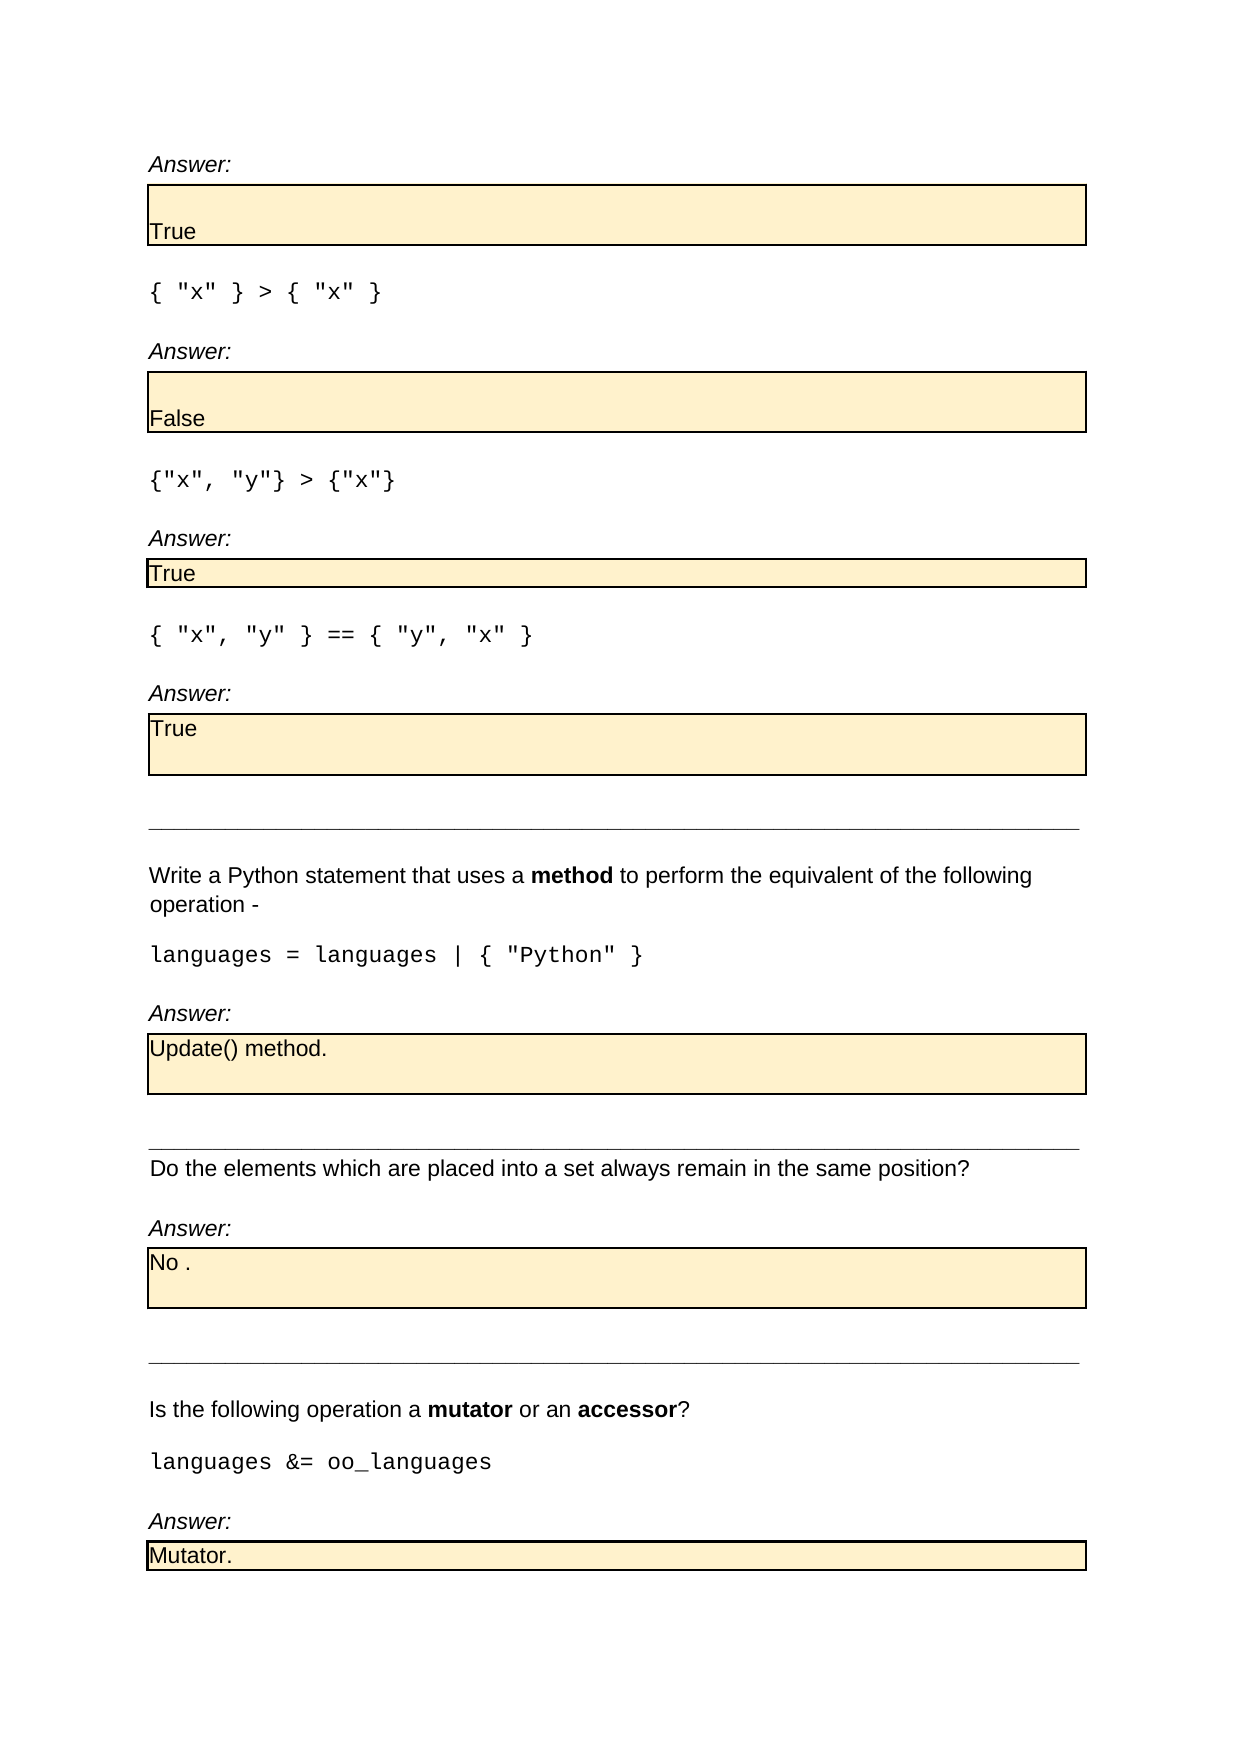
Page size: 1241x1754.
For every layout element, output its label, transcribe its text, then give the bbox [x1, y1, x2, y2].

text Answer: [148, 525, 1085, 551]
text Update() method. [149, 1035, 1085, 1061]
text True [150, 715, 1085, 742]
text Answer: [148, 1508, 1085, 1534]
text languages = languages | { "Python" } [148, 943, 1085, 969]
text _________________________________________________________________________ Do the elements which are placed into a set always remain in the same position? [148, 1126, 1084, 1184]
text { "x" } > { "x" } [148, 281, 1085, 307]
text Answer: [148, 151, 1085, 177]
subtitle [148, 1340, 1085, 1367]
text Answer: [148, 338, 1085, 364]
text Answer: [148, 680, 1085, 707]
text True [149, 216, 1085, 244]
text Answer: [148, 1214, 1085, 1241]
text True [149, 560, 1085, 586]
subtitle _________________________________________________________________________ [148, 806, 1085, 833]
text Write a Python statement that uses a method to perform the equivalent of the following operation - [148, 862, 1084, 917]
text Mutator. [149, 1543, 1085, 1569]
text Is the following operation a mutator or an accessor? [148, 1396, 1084, 1422]
text False [149, 403, 1085, 431]
text { "x", "y" } == { "y", "x" } [148, 623, 1085, 649]
text Answer: [148, 1000, 1085, 1027]
text {"x", "y"} > {"x"} [148, 468, 1085, 494]
text No . [149, 1249, 1085, 1276]
text languages &= oo_languages [148, 1451, 1085, 1477]
